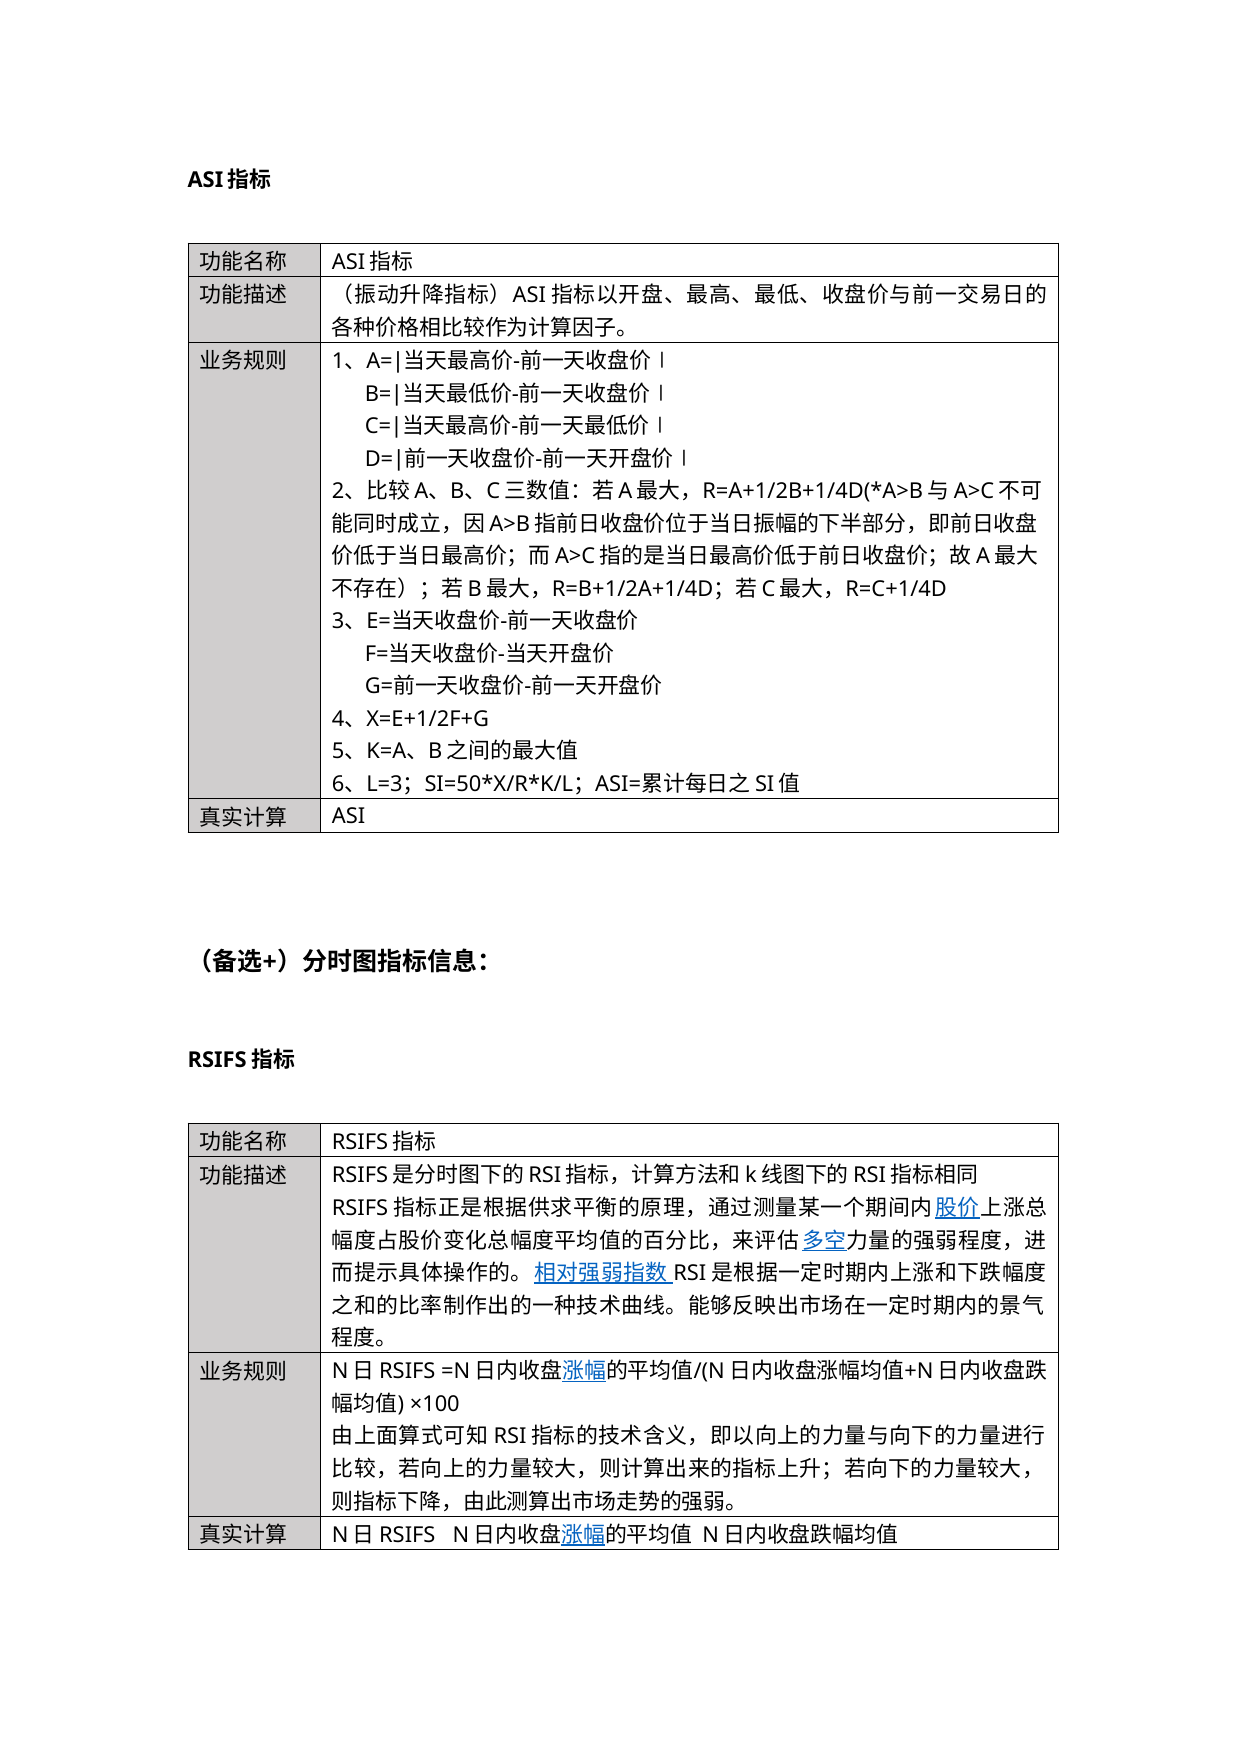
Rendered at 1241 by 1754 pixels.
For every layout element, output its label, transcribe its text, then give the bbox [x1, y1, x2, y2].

table_cell 业务规则 [189, 1353, 320, 1516]
table_header 功能名称 [189, 1124, 320, 1156]
table_header 功能名称 [189, 244, 320, 276]
table_header RSIFS指标 [321, 1124, 1058, 1156]
subtitle （备选+）分时图指标信息： [187, 927, 1053, 992]
table_cell 功能描述 [189, 1157, 320, 1352]
table_cell N日RSIFS N日内收盘涨幅的平均值 N日内收盘跌幅均值 [321, 1517, 1058, 1549]
table_cell N日RSIFS =N日内收盘涨幅的平均值/(N日内收盘涨幅均值+N日内收盘跌幅均值) ×100 由上面算式可知RSI指标的技术含义，即以向上的力量与向下的力量进行比较，若向上的力量较大，则计算出来的指标上升；若向下的力量较大，则指标下降，由此测算出市场走势的强弱。 [321, 1353, 1058, 1516]
table_cell ASI [321, 799, 1058, 832]
table_cell 功能描述 [189, 277, 320, 342]
table_cell 业务规则 [189, 343, 320, 798]
subtitle ASI指标 [187, 162, 1053, 194]
table_header ASI指标 [321, 244, 1058, 276]
table_cell 真实计算 [189, 799, 320, 832]
table_cell RSIFS是分时图下的RSI指标，计算方法和k线图下的RSI指标相同 RSIFS指标正是根据供求平衡的原理，通过测量某一个期间内股价上涨总幅度占股价变化总幅度平均值的百分比，来评估多空力量的强弱程度，进而提示具体操作的。相对强弱指数RSI是根据一定时期内上涨和下跌幅度之和的比率制作出的一种技术曲线。能够反映出市场在一定时期内的景气程度。 [321, 1157, 1058, 1352]
table_cell 真实计算 [189, 1517, 320, 1549]
subtitle RSIFS指标 [187, 1042, 1053, 1075]
table_cell 1、A=∣当天最高价-前一天收盘价∣ B=∣当天最低价-前一天收盘价∣ C=∣当天最高价-前一天最低价∣ D=∣前一天收盘价-前一天开盘价∣ 2、比较A、B、C三数值：若A最大，R=A+1/2B+1/4D(*A>B与A>C不可能同时成立，因A>B指前日收盘价位于当日振幅的下半部分，即前日收盘价低于当日最高价；而A>C指的是当日最高价低于前日收盘价；故A最大不存在）；若B最大，R=B+1/2A+1/4D；若C最大，R=C+1/4D 3、E=当天收盘价-前一天收盘价 F=当天收盘价-当天开盘价 G=前一天收盘价-前一天开盘价 4、X=E+1/2F+G 5、K=A、B之间的最大值 6、L=3；SI=50*X/R*K/L；ASI=累计每日之SI值 [321, 343, 1058, 798]
table_cell （振动升降指标）ASI指标以开盘、最高、最低、收盘价与前一交易日的各种价格相比较作为计算因子。 [321, 277, 1058, 342]
